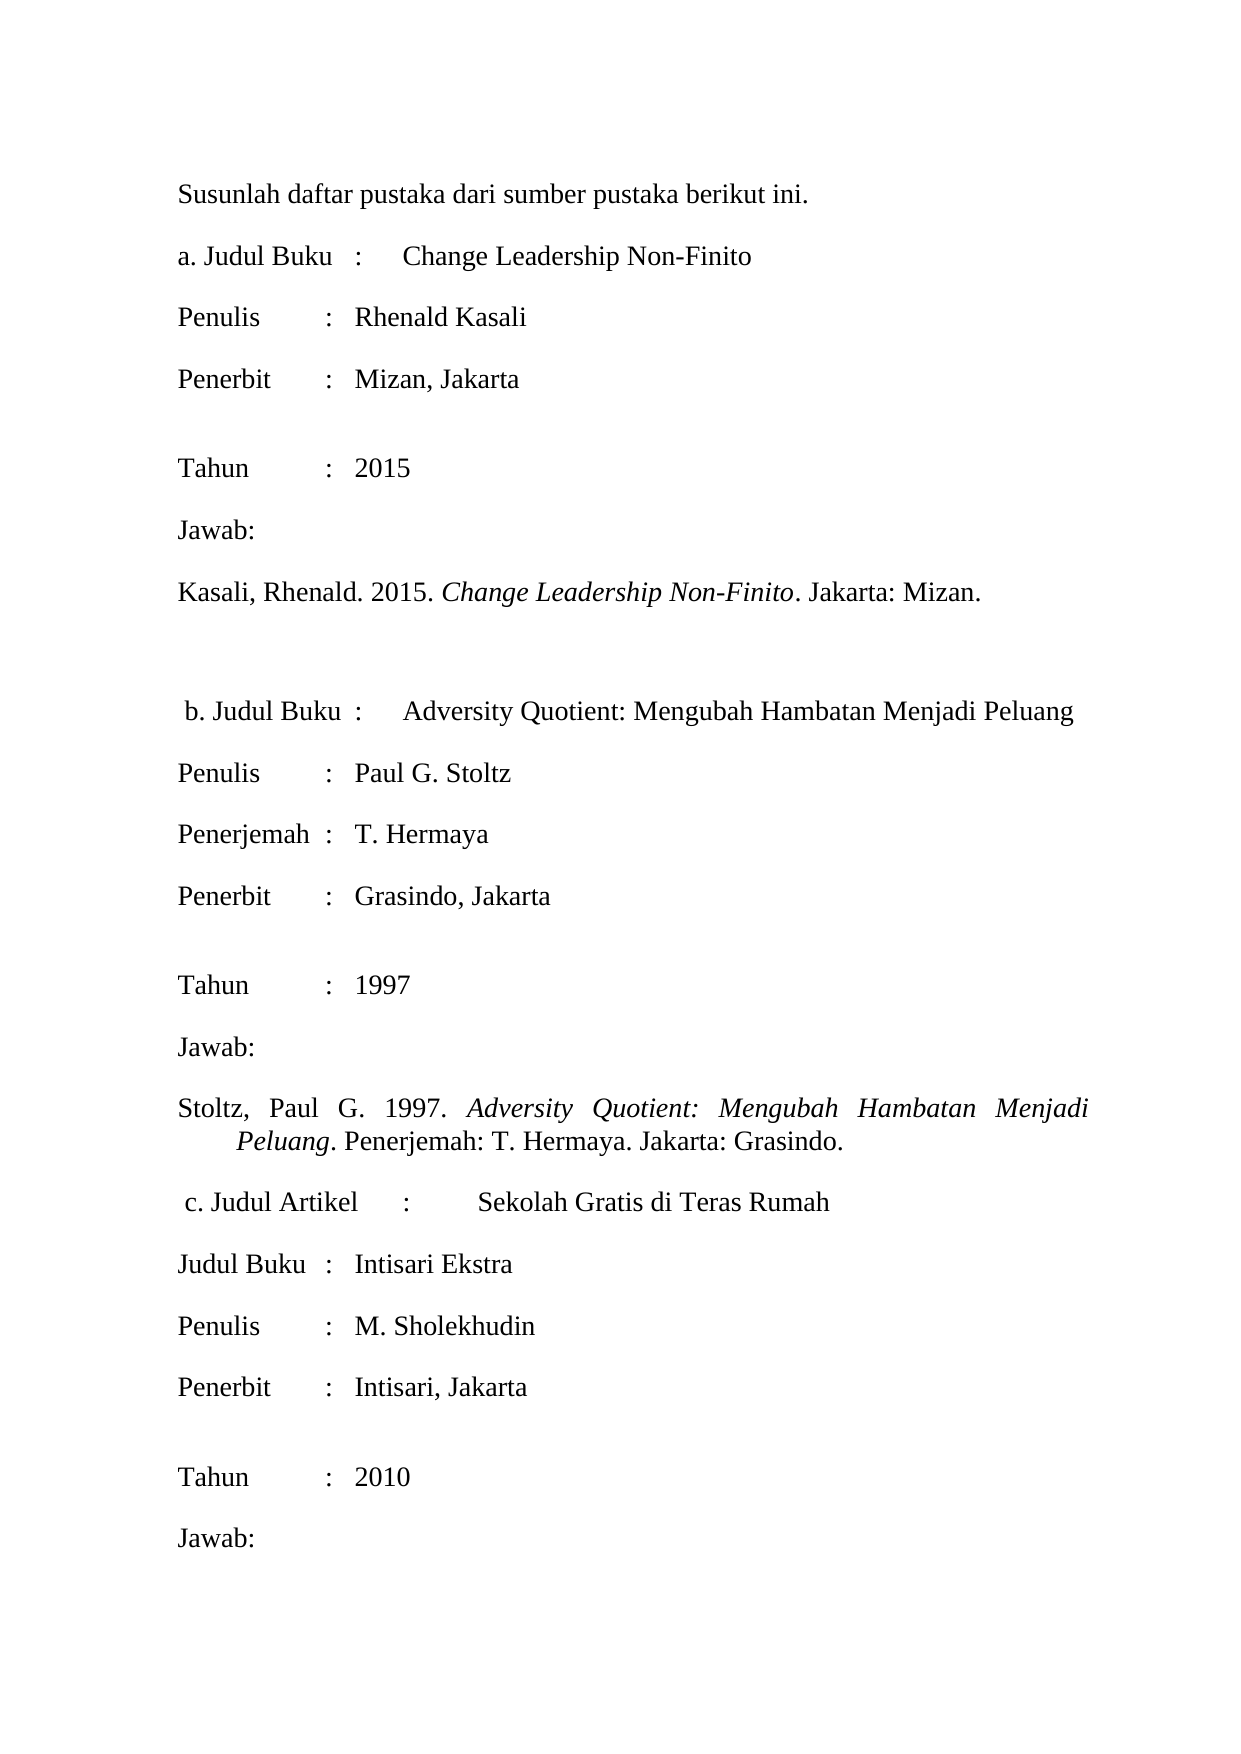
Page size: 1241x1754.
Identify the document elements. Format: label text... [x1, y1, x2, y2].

text b. Judul Buku : Adversity Quotient: Mengubah Hambatan Menjadi Peluang [177, 694, 1092, 726]
text Tahun : 2010 [177, 1460, 1092, 1492]
text Jawab: [177, 1521, 1092, 1554]
text Jawab: [177, 1030, 1092, 1062]
text c. Judul Artikel : Sekolah Gratis di Teras Rumah [177, 1185, 1092, 1218]
text Penulis : Rhenald Kasali [177, 300, 1092, 333]
text Tahun : 2015 [177, 451, 1092, 484]
text Tahun : 1997 [177, 968, 1092, 1001]
text Penulis : Paul G. Stoltz [177, 756, 1092, 788]
text Susunlah daftar pustaka dari sumber pustaka berikut ini. [177, 177, 1092, 209]
text Penerbit : Mizan, Jakarta [177, 362, 1092, 422]
text Penerbit : Grasindo, Jakarta [177, 879, 1092, 939]
text Judul Buku : Intisari Ekstra [177, 1247, 1092, 1279]
text Penulis : M. Sholekhudin [177, 1308, 1092, 1341]
text Penerjemah : T. Hermaya [177, 817, 1092, 849]
text Penerbit : Intisari, Jakarta [177, 1370, 1092, 1431]
text Jawab: [177, 513, 1092, 545]
text Kasali, Rhenald. 2015. Change Leadership Non-Finito. Jakarta: Mizan. [177, 574, 1092, 607]
text a. Judul Buku : Change Leadership Non-Finito [177, 239, 1092, 271]
text Stoltz, Paul G. 1997. Adversity Quotient: Mengubah Hambatan Menjadi Peluang. Penerjemah: T. Hermaya. Jakarta: Grasindo. [177, 1091, 1092, 1156]
